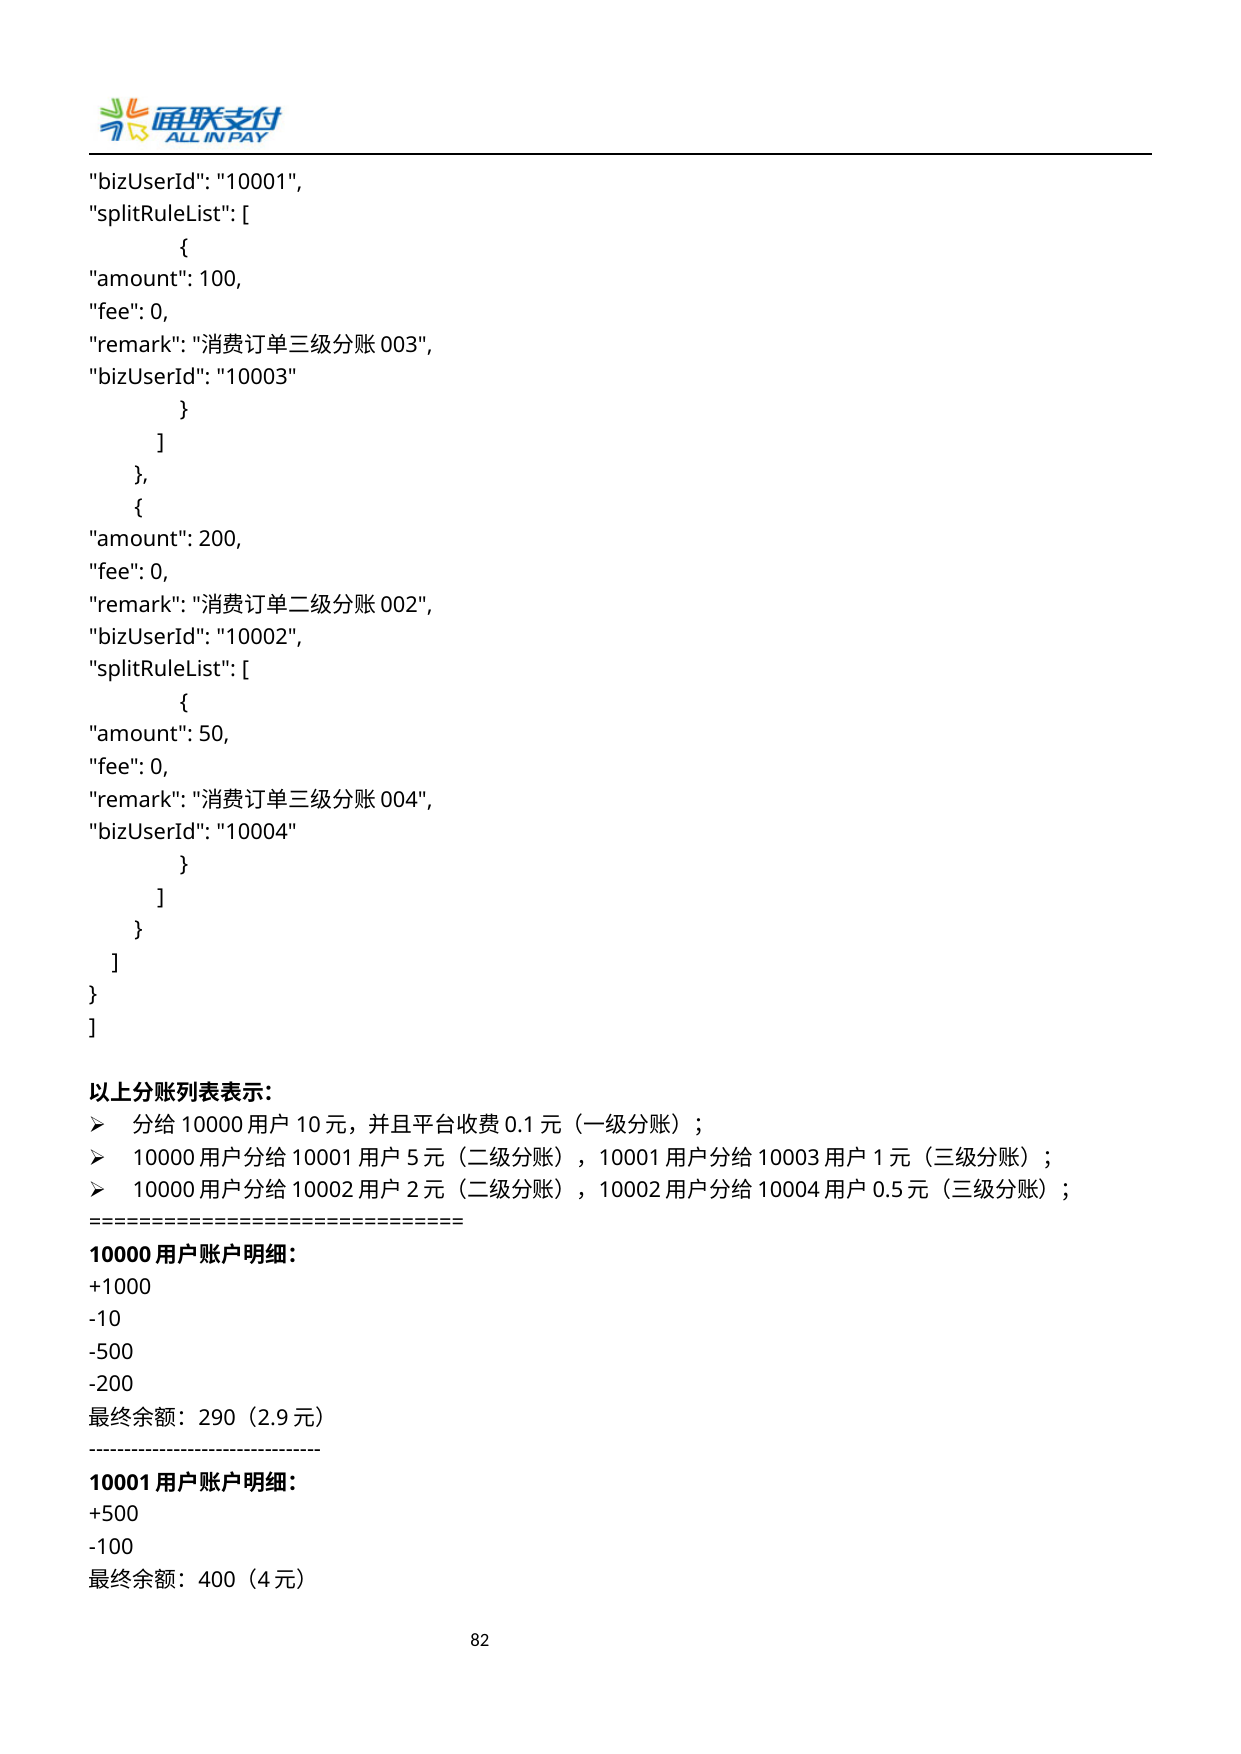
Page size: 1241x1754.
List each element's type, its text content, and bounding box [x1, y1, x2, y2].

text "fee": 0, [89, 294, 1152, 327]
text }, [89, 457, 1152, 489]
text "fee": 0, [89, 554, 1152, 587]
text -500 [89, 1334, 1152, 1367]
text { [89, 229, 1152, 262]
text "bizUserId": "10001", [89, 164, 1152, 197]
picture [88, 88, 291, 152]
list 10000用户分给10001用户5元（二级分账），10001用户分给10003用户1元（三级分账）； [89, 1139, 1152, 1172]
text "splitRuleList": [ [89, 652, 1152, 684]
text "remark": "消费订单三级分账004", [89, 782, 1152, 814]
text +500 [89, 1497, 1152, 1529]
text "remark": "消费订单三级分账003", [89, 327, 1152, 359]
text ] [89, 424, 1152, 457]
text 最终余额：400（4元） [89, 1562, 1152, 1594]
text ] [89, 944, 1152, 977]
text } [89, 392, 1152, 424]
text "splitRuleList": [ [89, 197, 1152, 229]
text ] [89, 1009, 1152, 1042]
text 以上分账列表表示： [89, 1074, 1152, 1107]
text ] [89, 879, 1152, 912]
text { [89, 489, 1152, 522]
text -100 [89, 1529, 1152, 1562]
list 分给10000用户10元，并且平台收费0.1元（一级分账）； [89, 1107, 1152, 1139]
text "bizUserId": "10003" [89, 359, 1152, 392]
text "bizUserId": "10002", [89, 619, 1152, 652]
text -200 [89, 1367, 1152, 1399]
text --------------------------------- [89, 1432, 1152, 1464]
text } [89, 847, 1152, 879]
text } [89, 977, 1152, 1009]
text "amount": 50, [89, 717, 1152, 749]
text "fee": 0, [89, 749, 1152, 782]
text +1000 [89, 1269, 1152, 1302]
text 10001用户账户明细： [89, 1464, 1152, 1497]
text "amount": 100, [89, 262, 1152, 294]
text } [89, 912, 1152, 944]
text 最终余额：290（2.9元） [89, 1399, 1152, 1432]
text -10 [89, 1302, 1152, 1334]
text "bizUserId": "10004" [89, 814, 1152, 847]
text { [89, 684, 1152, 717]
text ============================== [89, 1204, 1152, 1237]
text "remark": "消费订单二级分账002", [89, 587, 1152, 619]
list 10000用户分给10002用户2元（二级分账），10002用户分给10004用户0.5元（三级分账）； [89, 1172, 1152, 1204]
text "amount": 200, [89, 522, 1152, 554]
text 10000用户账户明细： [89, 1237, 1152, 1269]
